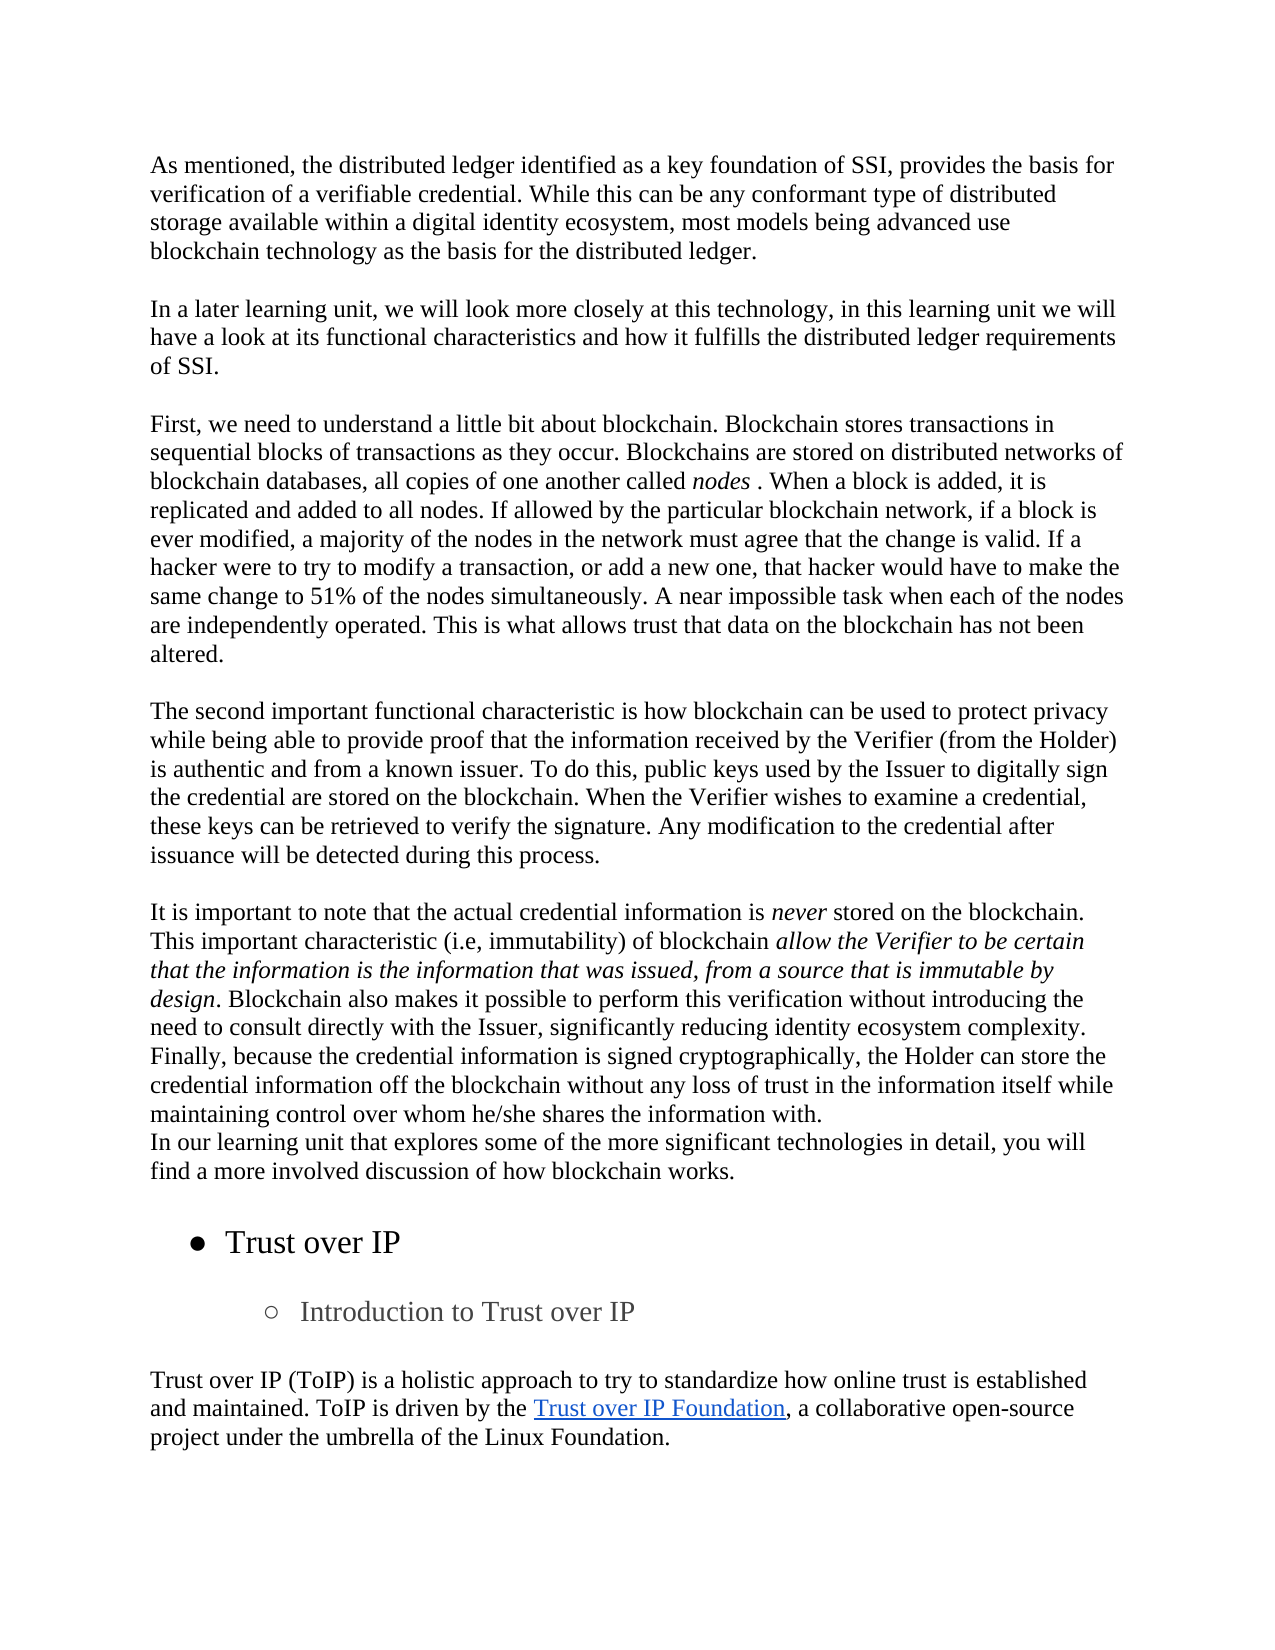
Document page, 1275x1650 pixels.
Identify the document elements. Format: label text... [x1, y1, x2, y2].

subtitle Trust over IP [187, 1222, 1125, 1261]
text As mentioned, the distributed ledger identified as a key foundation of SSI, provides the basis for verification of a verifiable credential. While this can be any conformant type of distributed storage available within a digital identity ecosystem, most models being advanced use blockchain technology as the basis for the distributed ledger. [150, 150, 1125, 265]
text It is important to note that the actual credential information is never stored on the blockchain. This important characteristic (i.e, immutability) of blockchain allow the Verifier to be certain that the information is the information that was issued, from a source that is immutable by design. Blockchain also makes it possible to perform this verification without introducing the need to consult directly with the Issuer, significantly reducing identity ecosystem complexity. Finally, because the credential information is signed cryptographically, the Holder can store the credential information off the blockchain without any loss of trust in the information itself while maintaining control over whom he/she shares the information with. [150, 897, 1125, 1127]
text First, we need to understand a little bit about blockchain. Blockchain stores transactions in sequential blocks of transactions as they occur. Blockchains are stored on distributed networks of blockchain databases, all copies of one another called nodes . When a block is added, it is replicated and added to all nodes. If allowed by the particular blockchain network, if a block is ever modified, a majority of the nodes in the network must agree that the change is valid. If a hacker were to try to modify a transaction, or add a new one, that hacker would have to make the same change to 51% of the nodes simultaneously. A near impossible task when each of the nodes are independently operated. This is what allows trust that data on the blockchain has not been altered. [150, 409, 1125, 667]
text In a later learning unit, we will look more closely at this technology, in this learning unit we will have a look at its functional characteristics and how it fulfills the distributed ledger requirements of SSI. [150, 294, 1125, 380]
text The second important functional characteristic is how blockchain can be used to protect privacy while being able to provide proof that the information received by the Verifier (from the Holder) is authentic and from a known issuer. To do this, public keys used by the Issuer to digitally sign the credential are stored on the blockchain. When the Verifier wishes to examine a credential, these keys can be retrieved to verify the signature. Any modification to the credential after issuance will be detected during this process. [150, 696, 1125, 869]
text Trust over IP (ToIP) is a holistic approach to try to standardize how online trust is established and maintained. ToIP is driven by the Trust over IP Foundation, a collaborative open-source project under the umbrella of the Linux Foundation. [150, 1365, 1125, 1451]
text In our learning unit that explores some of the more significant technologies in detail, you will find a more involved discussion of how blockchain works. [150, 1127, 1125, 1185]
subtitle Introduction to Trust over IP [262, 1294, 1125, 1328]
